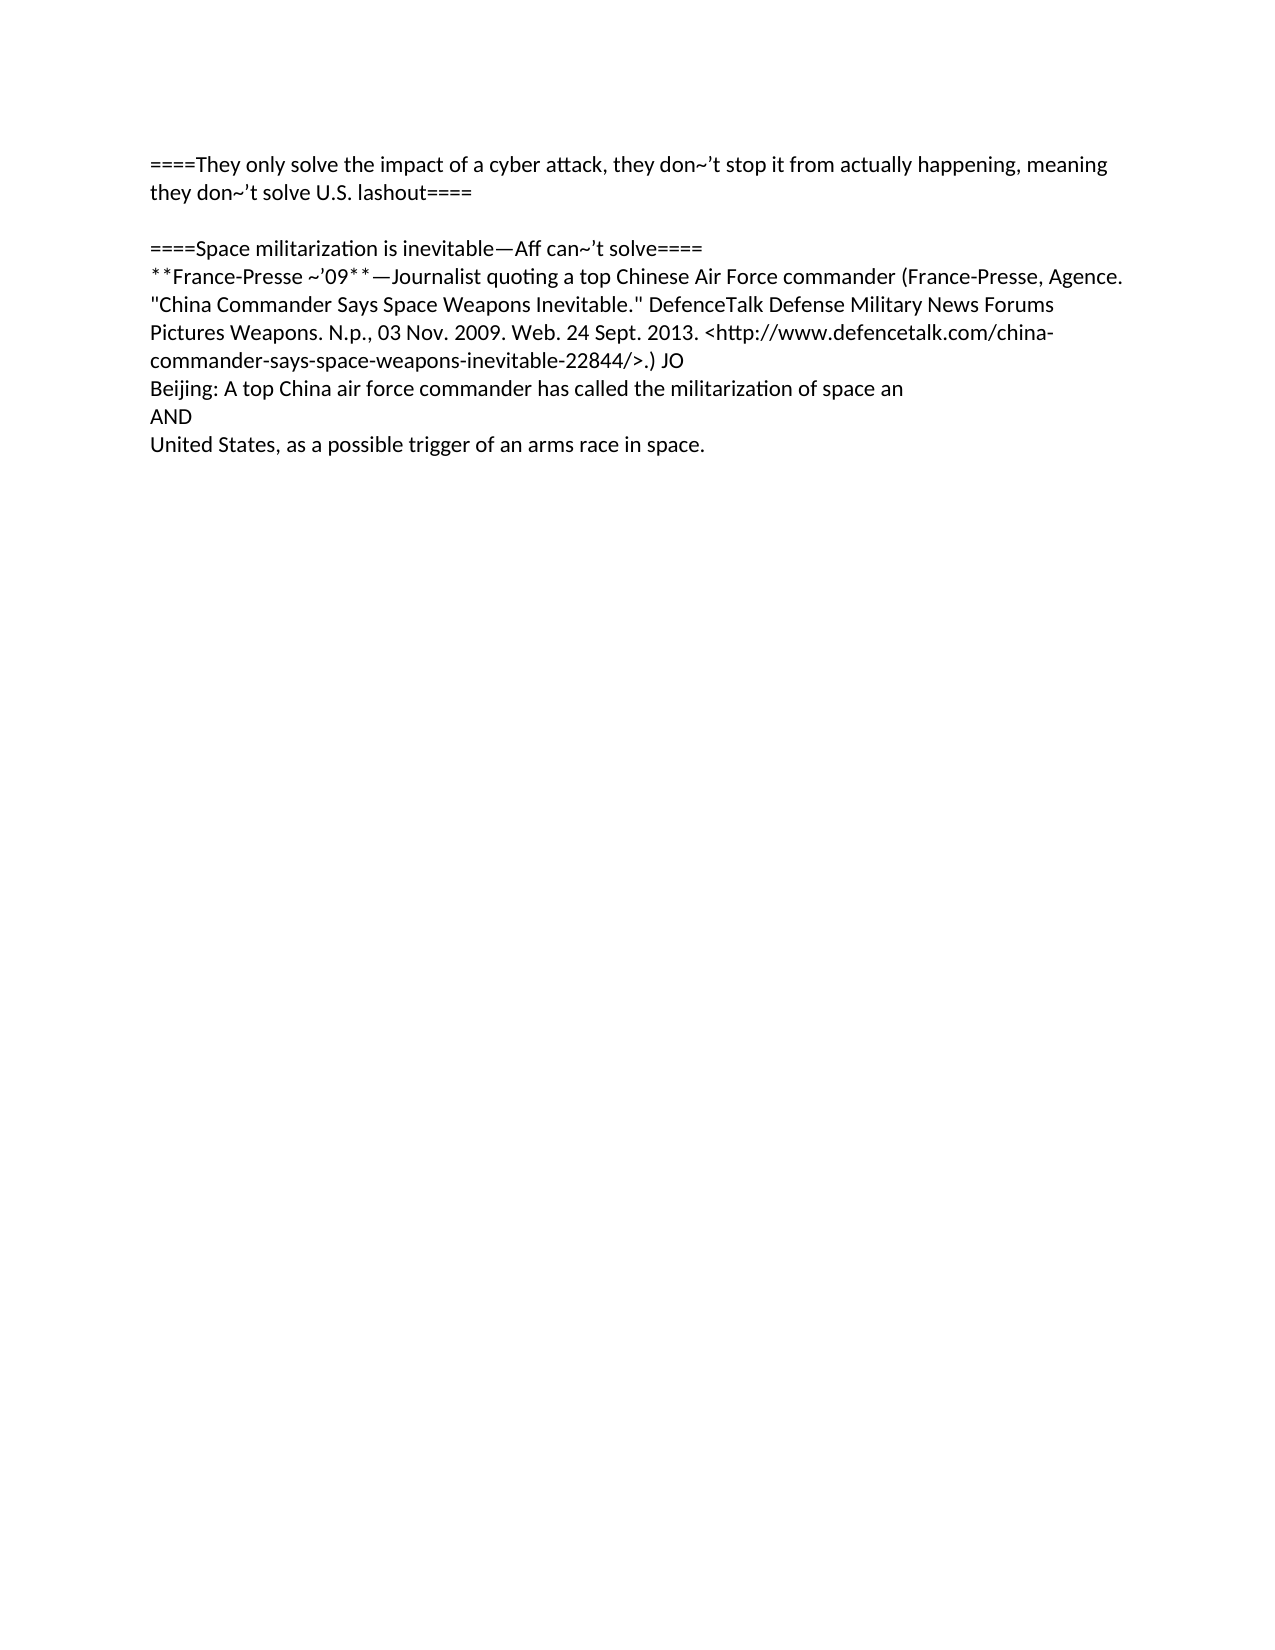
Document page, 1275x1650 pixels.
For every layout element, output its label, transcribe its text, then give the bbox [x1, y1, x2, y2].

text United States, as a possible trigger of an arms race in space. [150, 430, 1125, 458]
text ====Space militarization is inevitable—Aff can~’t solve==== [150, 234, 1125, 262]
text ====They only solve the impact of a cyber attack, they don~’t stop it from actually happening, meaning they don~’t solve U.S. lashout==== [150, 150, 1125, 206]
text AND [150, 402, 1125, 430]
text Beijing: A top China air force commander has called the militarization of space an [150, 374, 1125, 402]
text **France-Presse ~’09**—Journalist quoting a top Chinese Air Force commander (France-Presse, Agence. "China Commander Says Space Weapons Inevitable." DefenceTalk Defense Military News Forums Pictures Weapons. N.p., 03 Nov. 2009. Web. 24 Sept. 2013. <http://www.defencetalk.com/china-commander-says-space-weapons-inevitable-22844/>.) JO [150, 262, 1125, 374]
